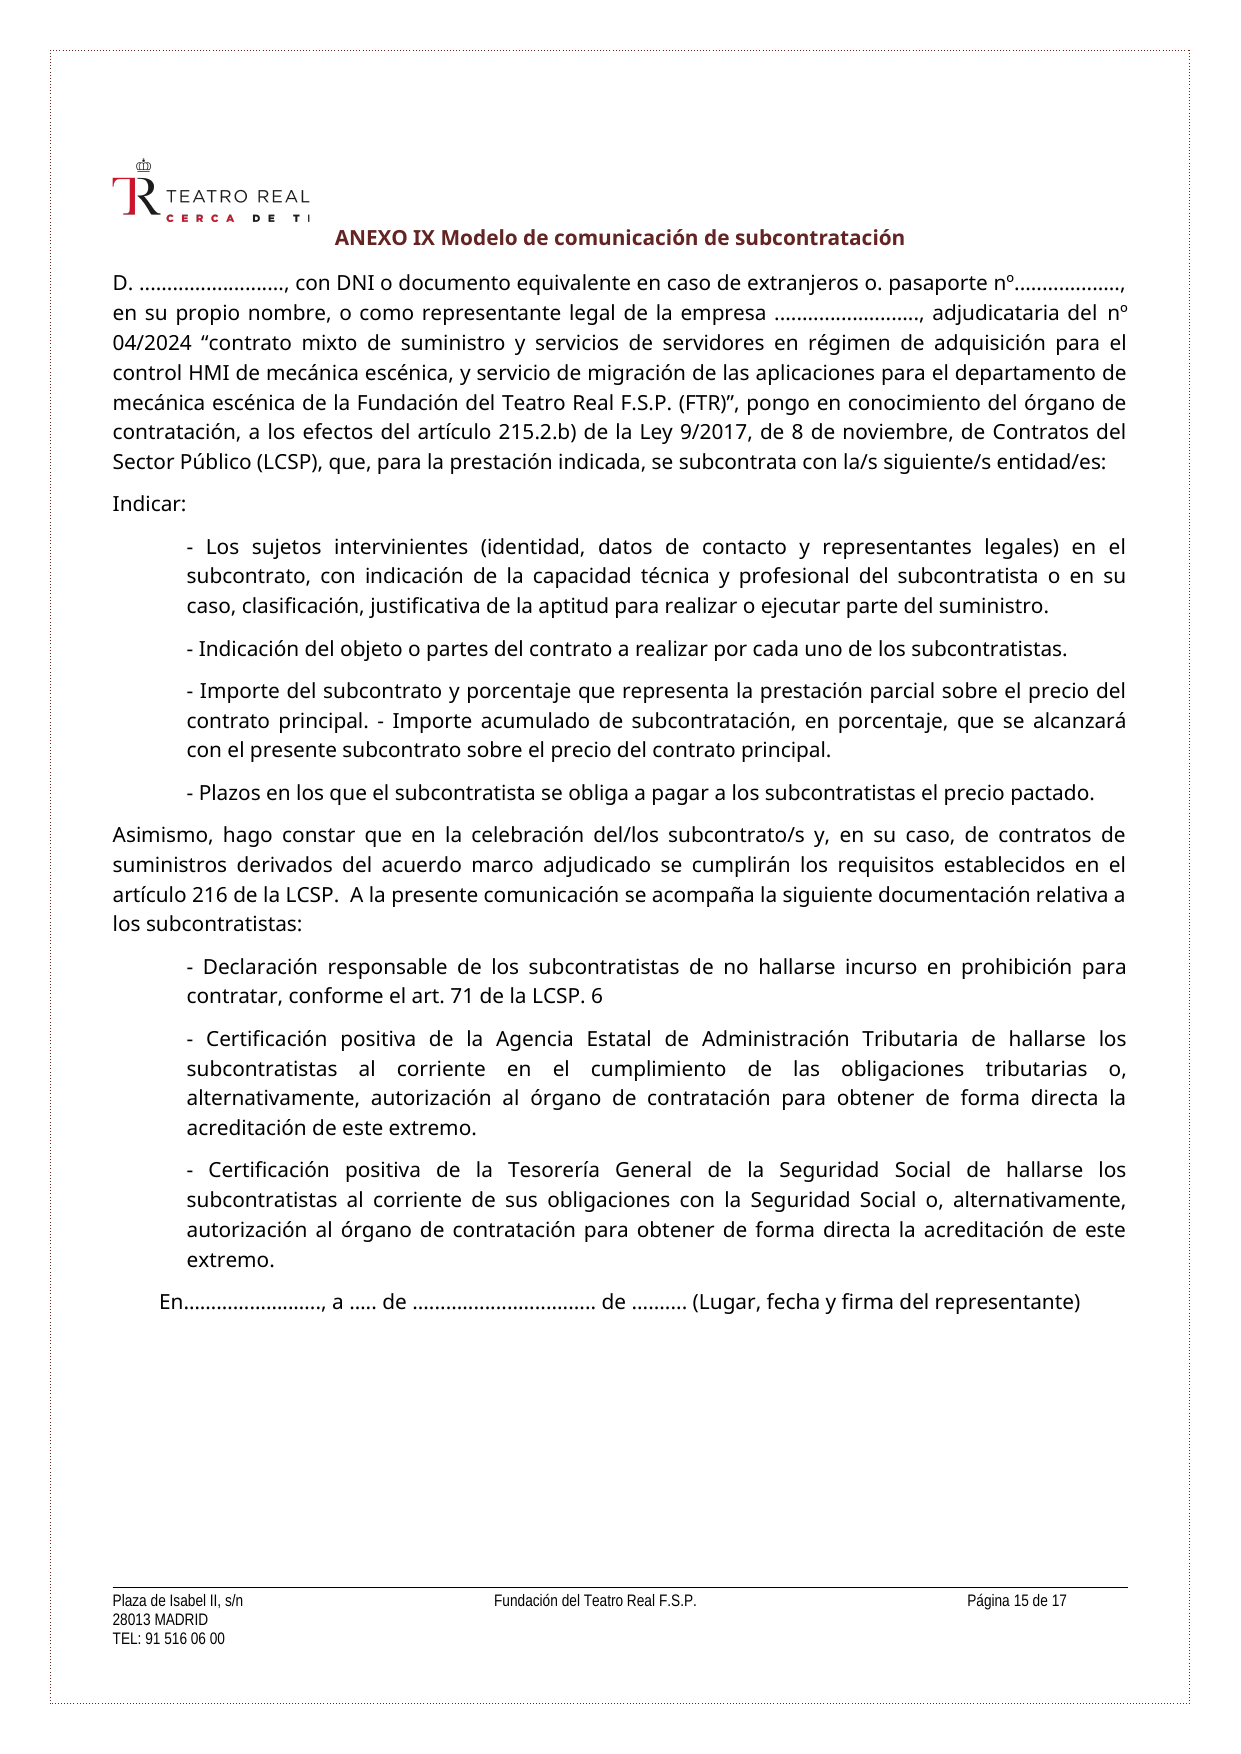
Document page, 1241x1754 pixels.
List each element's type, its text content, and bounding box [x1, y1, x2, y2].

text - Los sujetos intervinientes (identidad, datos de contacto y representantes legales) en el subcontrato, con indicación de la capacidad técnica y profesional del subcontratista o en su caso, clasificación, justificativa de la aptitud para realizar o ejecutar parte del suministro. [186, 532, 1128, 620]
text D. .........................., con DNI o documento equivalente en caso de extranjeros o. pasaporte nº..................., en su propio nombre, o como representante legal de la empresa .........................., adjudicataria del nº 04/2024 “contrato mixto de suministro y servicios de servidores en régimen de adquisición para el control HMI de mecánica escénica, y servicio de migración de las aplicaciones para el departamento de mecánica escénica de la Fundación del Teatro Real F.S.P. (FTR)”, pongo en conocimiento del órgano de contratación, a los efectos del artículo 215.2.b) de la Ley 9/2017, de 8 de noviembre, de Contratos del Sector Público (LCSP), que, para la prestación indicada, se subcontrata con la/s siguiente/s entidad/es: [112, 268, 1128, 476]
text - Certificación positiva de la Agencia Estatal de Administración Tributaria de hallarse los subcontratistas al corriente en el cumplimiento de las obligaciones tributarias o, alternativamente, autorización al órgano de contratación para obtener de forma directa la acreditación de este extremo. [186, 1024, 1128, 1142]
subtitle ANEXO IX Modelo de comunicación de subcontratación [112, 223, 1128, 252]
text - Plazos en los que el subcontratista se obliga a pagar a los subcontratistas el precio pactado. [186, 778, 1128, 806]
text - Importe del subcontrato y porcentaje que representa la prestación parcial sobre el precio del contrato principal. - Importe acumulado de subcontratación, en porcentaje, que se alcanzará con el presente subcontrato sobre el precio del contrato principal. [186, 676, 1128, 764]
text - Declaración responsable de los subcontratistas de no hallarse incurso en prohibición para contratar, conforme el art. 71 de la LCSP. 6 [186, 952, 1128, 1010]
text - Certificación positiva de la Tesorería General de la Seguridad Social de hallarse los subcontratistas al corriente de sus obligaciones con la Seguridad Social o, alternativamente, autorización al órgano de contratación para obtener de forma directa la acreditación de este extremo. [186, 1156, 1128, 1273]
picture [112, 158, 310, 222]
text Indicar: [112, 489, 1128, 518]
text - Indicación del objeto o partes del contrato a realizar por cada uno de los subcontratistas. [186, 634, 1128, 662]
text Asimismo, hago constar que en la celebración del/los subcontrato/s y, en su caso, de contratos de suministros derivados del acuerdo marco adjudicado se cumplirán los requisitos establecidos en el artículo 216 de la LCSP. A la presente comunicación se acompaña la siguiente documentación relativa a los subcontratistas: [112, 820, 1128, 938]
text En………………..….., a ….. de ................................. de .......... (Lugar, fecha y firma del representante) [112, 1287, 1128, 1316]
